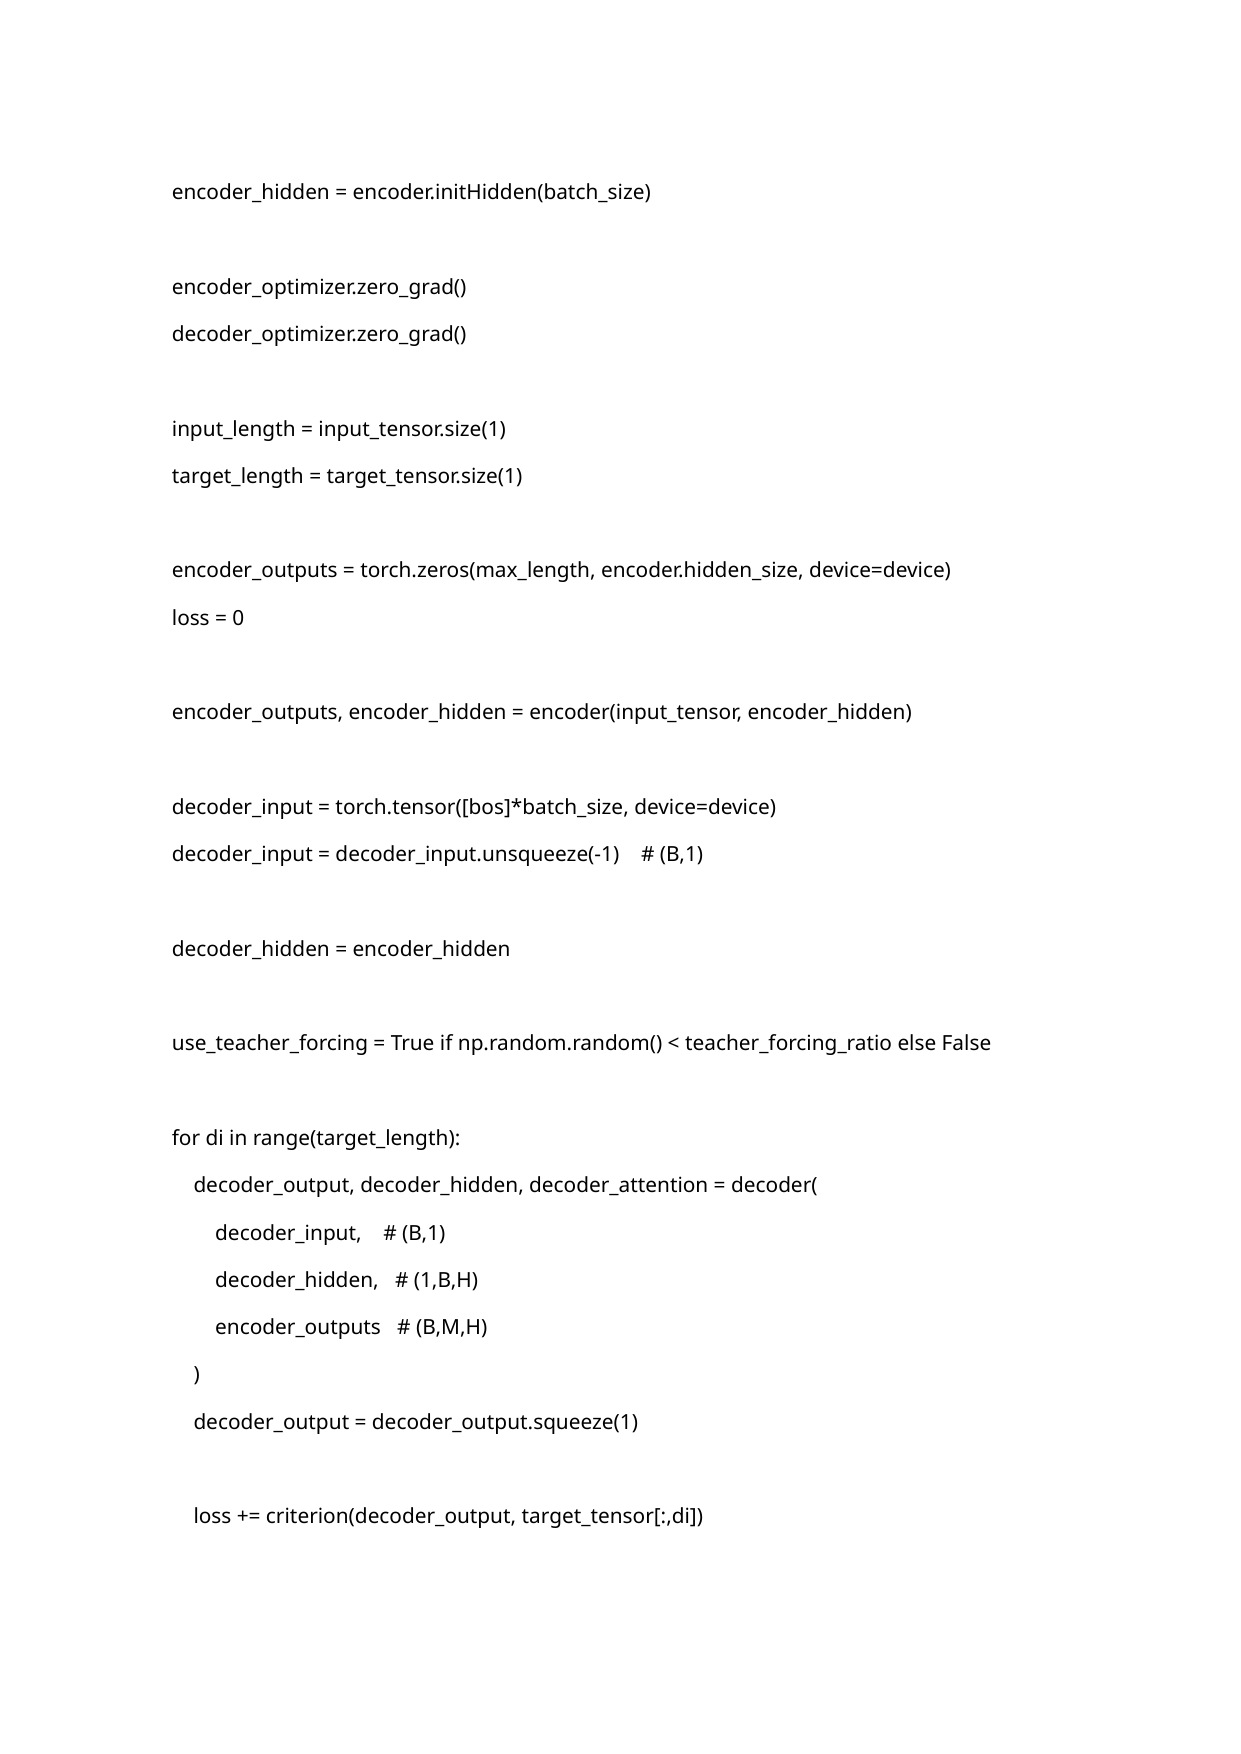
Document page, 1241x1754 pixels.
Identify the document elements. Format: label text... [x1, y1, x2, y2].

text ) [150, 1359, 1090, 1388]
text loss += criterion(decoder_output, target_tensor[:,di]) [150, 1501, 1090, 1530]
text use_teacher_forcing = True if np.random.random() < teacher_forcing_ratio else False [150, 1028, 1090, 1057]
text decoder_hidden = encoder_hidden [150, 934, 1090, 962]
text encoder_optimizer.zero_grad() [150, 272, 1090, 300]
text for di in range(target_length): [150, 1123, 1090, 1151]
text decoder_optimizer.zero_grad() [150, 319, 1090, 347]
text encoder_outputs, encoder_hidden = encoder(input_tensor, encoder_hidden) [150, 697, 1090, 726]
text decoder_hidden, # (1,B,H) [150, 1265, 1090, 1293]
text decoder_output = decoder_output.squeeze(1) [150, 1407, 1090, 1435]
text encoder_outputs # (B,M,H) [150, 1312, 1090, 1341]
text input_length = input_tensor.size(1) [150, 414, 1090, 442]
text decoder_input = torch.tensor([bos]*batch_size, device=device) [150, 792, 1090, 820]
text target_length = target_tensor.size(1) [150, 461, 1090, 489]
text decoder_input = decoder_input.unsqueeze(-1) # (B,1) [150, 839, 1090, 868]
text encoder_hidden = encoder.initHidden(batch_size) [150, 177, 1090, 206]
text loss = 0 [150, 603, 1090, 631]
text decoder_output, decoder_hidden, decoder_attention = decoder( [150, 1170, 1090, 1199]
text decoder_input, # (B,1) [150, 1218, 1090, 1246]
text encoder_outputs = torch.zeros(max_length, encoder.hidden_size, device=device) [150, 556, 1090, 584]
